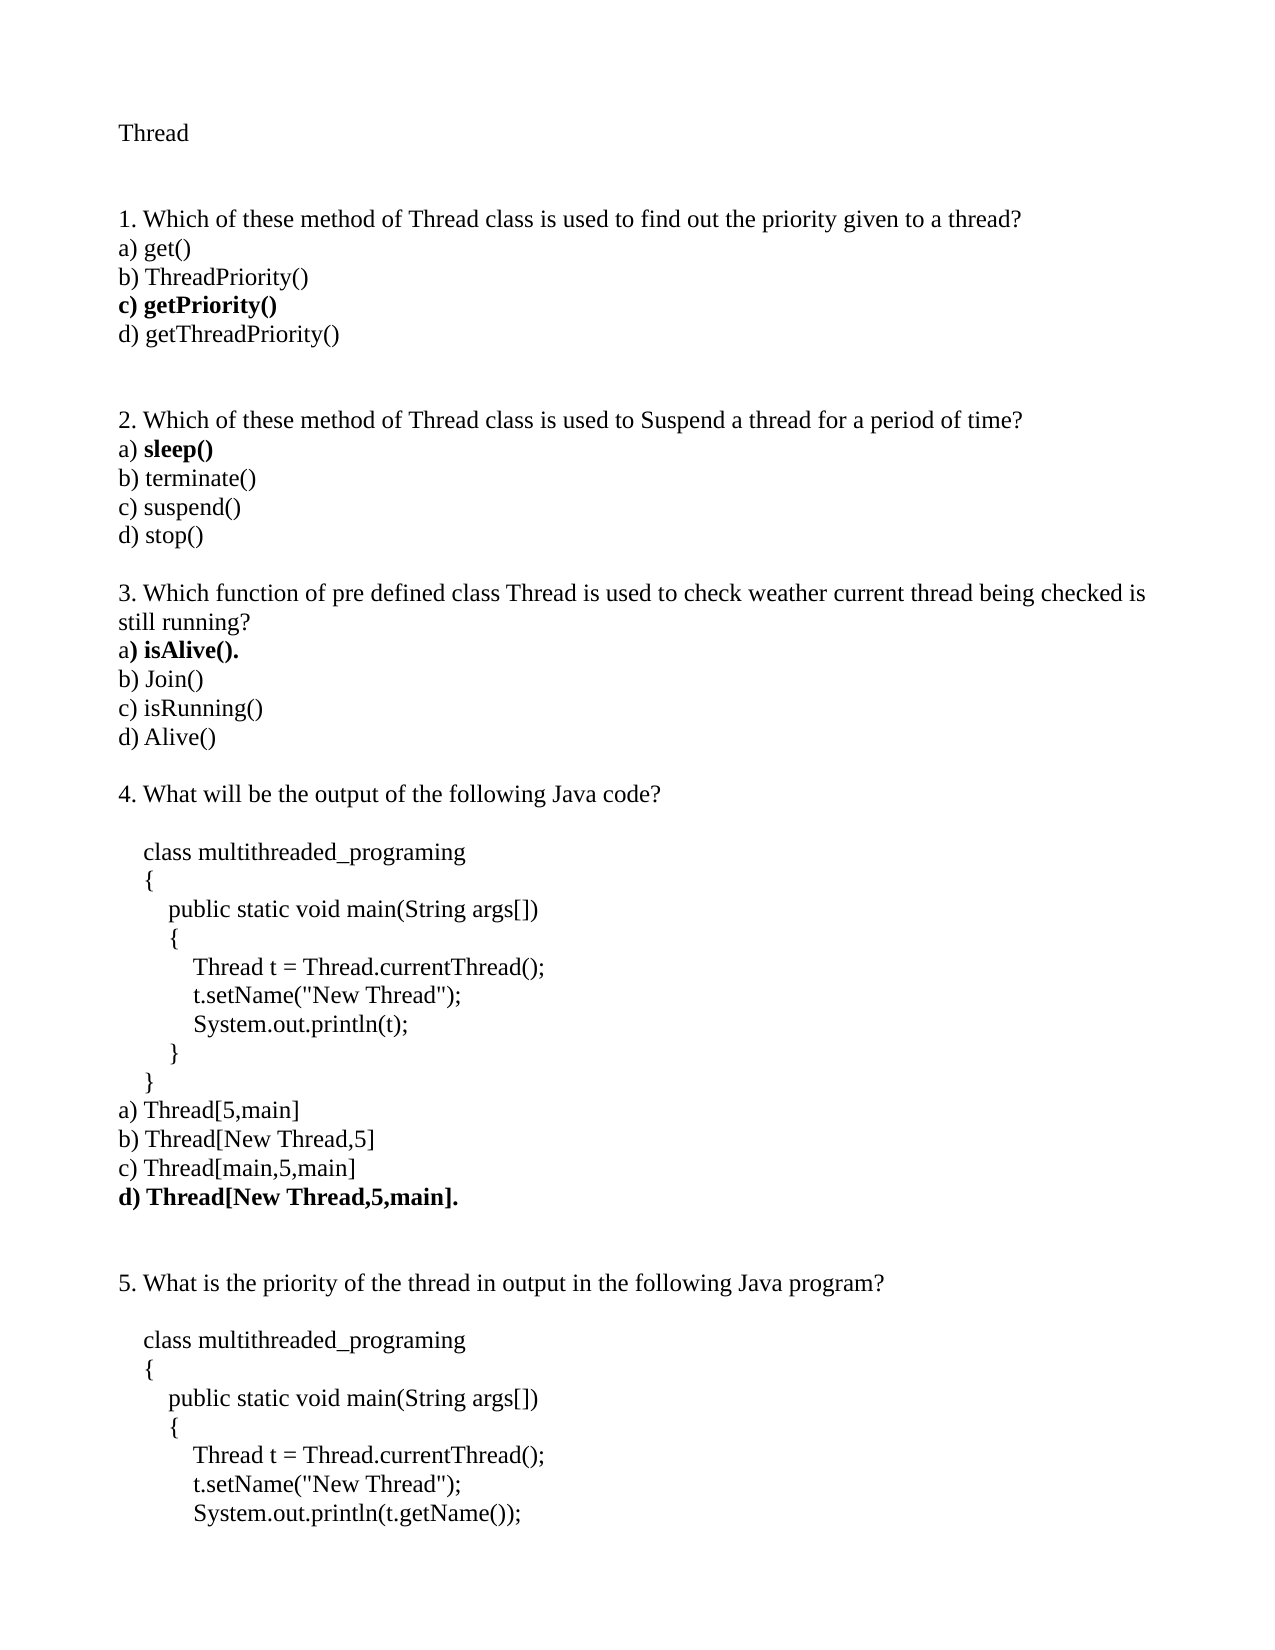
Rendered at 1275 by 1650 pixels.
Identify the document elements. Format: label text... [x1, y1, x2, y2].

text public static void main(String args[]) [118, 1383, 1157, 1412]
text { [118, 923, 1157, 952]
text a) sleep() [118, 434, 1157, 463]
text a) isAlive(). [118, 636, 1157, 664]
text d) Thread[New Thread,5,main]. [118, 1182, 1157, 1211]
text System.out.println(t); [118, 1009, 1157, 1038]
text c) getPriority() [118, 291, 1157, 319]
text } [118, 1067, 1157, 1096]
text b) terminate() [118, 463, 1157, 492]
text { [118, 866, 1157, 894]
text Thread [118, 118, 1157, 147]
text System.out.println(t.getName()); [118, 1498, 1157, 1527]
text } [118, 1038, 1157, 1067]
text d) Alive() [118, 722, 1157, 751]
text Thread t = Thread.currentThread(); [118, 952, 1157, 981]
text 2. Which of these method of Thread class is used to Suspend a thread for a period of time? [118, 406, 1157, 434]
text a) Thread[5,main] [118, 1096, 1157, 1124]
text b) Join() [118, 664, 1157, 693]
text Thread t = Thread.currentThread(); [118, 1441, 1157, 1469]
text 1. Which of these method of Thread class is used to find out the priority given to a thread? [118, 204, 1157, 233]
text 3. Which function of pre defined class Thread is used to check weather current thread being checked is still running? [118, 578, 1157, 636]
text { [118, 1412, 1157, 1441]
text t.setName("New Thread"); [118, 981, 1157, 1009]
text 4. What will be the output of the following Java code? [118, 779, 1157, 808]
text d) stop() [118, 521, 1157, 549]
text b) Thread[New Thread,5] [118, 1124, 1157, 1153]
text 5. What is the priority of the thread in output in the following Java program? [118, 1268, 1157, 1297]
text class multithreaded_programing [118, 1326, 1157, 1354]
text c) suspend() [118, 492, 1157, 521]
text d) getThreadPriority() [118, 319, 1157, 348]
text c) isRunning() [118, 693, 1157, 722]
text c) Thread[main,5,main] [118, 1153, 1157, 1182]
text t.setName("New Thread"); [118, 1469, 1157, 1498]
text { [118, 1354, 1157, 1383]
text a) get() [118, 233, 1157, 262]
text class multithreaded_programing [118, 837, 1157, 866]
text b) ThreadPriority() [118, 262, 1157, 291]
text public static void main(String args[]) [118, 894, 1157, 923]
